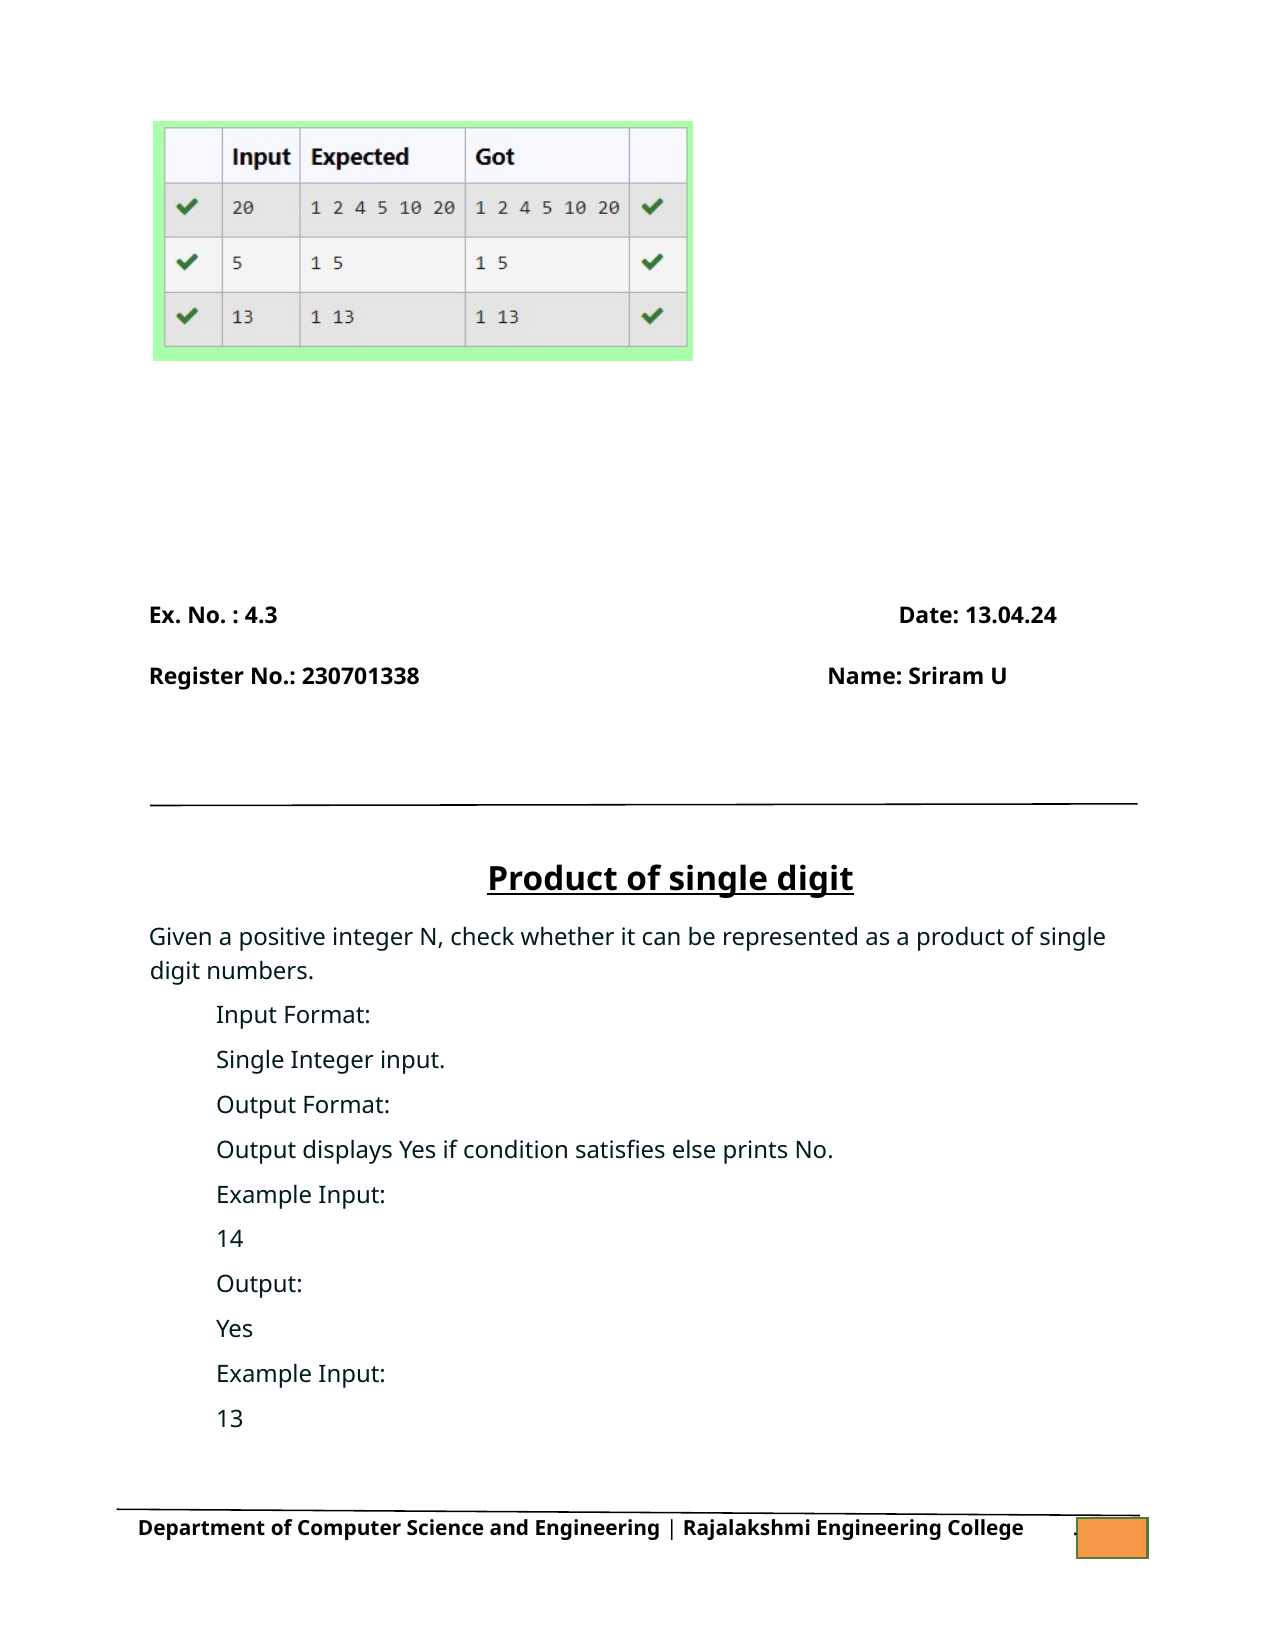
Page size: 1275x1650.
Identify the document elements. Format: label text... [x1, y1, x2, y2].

text Single Integer input. [216, 1043, 1125, 1076]
text 14 [216, 1222, 1125, 1255]
picture [153, 121, 694, 361]
text Ex. No. : 4.3 Date: 13.04.24 [148, 599, 1125, 630]
text Example Input: [216, 1357, 1125, 1389]
text 13 [216, 1401, 1125, 1434]
text Given a positive integer N, check whether it can be represented as a product of single digit numbers. [148, 920, 1125, 986]
subtitle Product of single digit [216, 855, 1125, 900]
text Yes [216, 1312, 1125, 1344]
text Output displays Yes if condition satisfies else prints No. [216, 1133, 1125, 1165]
text Input Format: [216, 998, 1125, 1031]
text Output: [216, 1267, 1125, 1299]
text Register No.: 230701338 Name: Sriram U [148, 660, 1125, 691]
text Example Input: [216, 1177, 1125, 1210]
text Output Format: [216, 1088, 1125, 1120]
